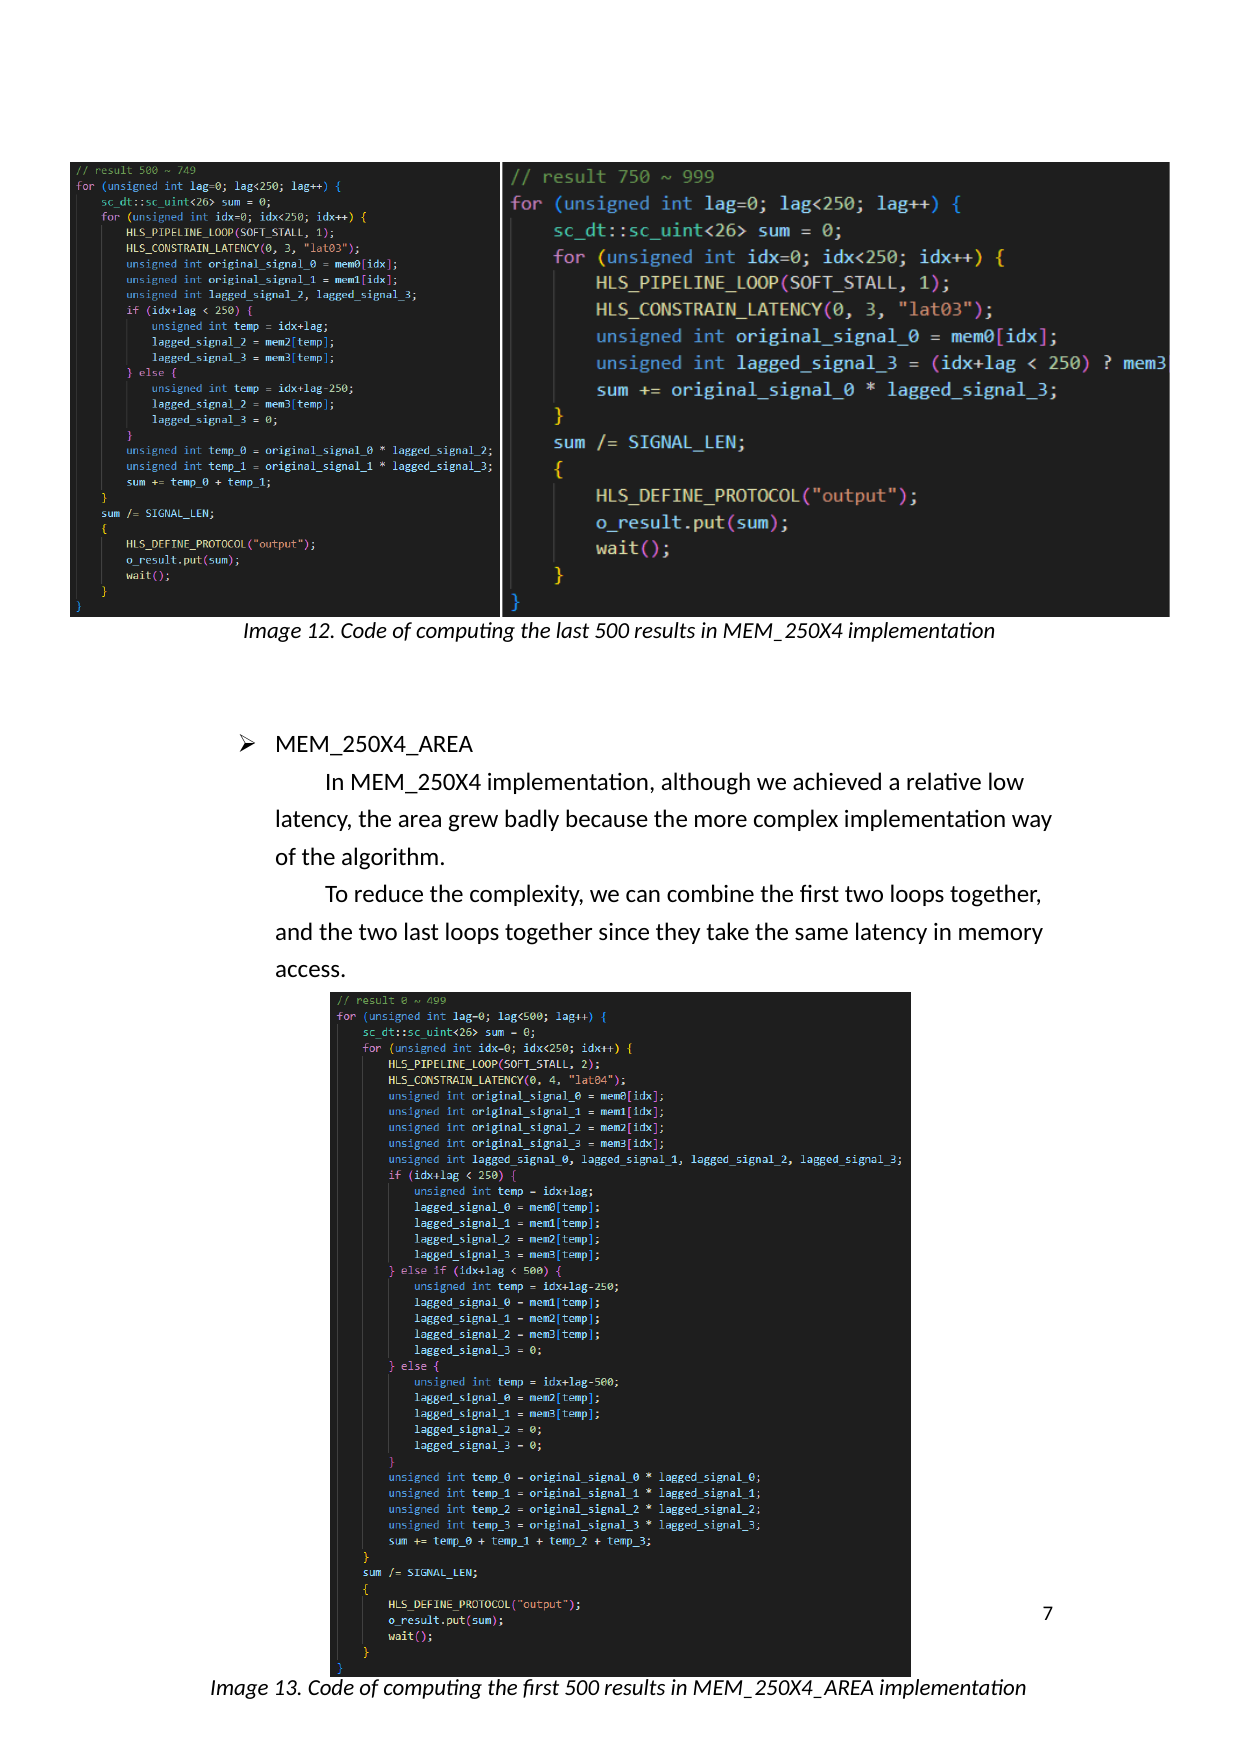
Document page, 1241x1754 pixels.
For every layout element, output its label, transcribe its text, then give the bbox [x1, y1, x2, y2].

picture [70, 162, 500, 617]
picture [330, 992, 911, 1677]
picture [502, 162, 1170, 617]
text In MEM_250X4 implementation, although we achieved a relative low latency, the area grew badly because the more complex implementation way of the algorithm. [275, 762, 1053, 875]
text To reduce the complexity, we can combine the first two loops together, and the two last loops together since they take the same latency in memory access. [275, 875, 1053, 987]
list MEM_250X4_AREA [237, 725, 1053, 762]
